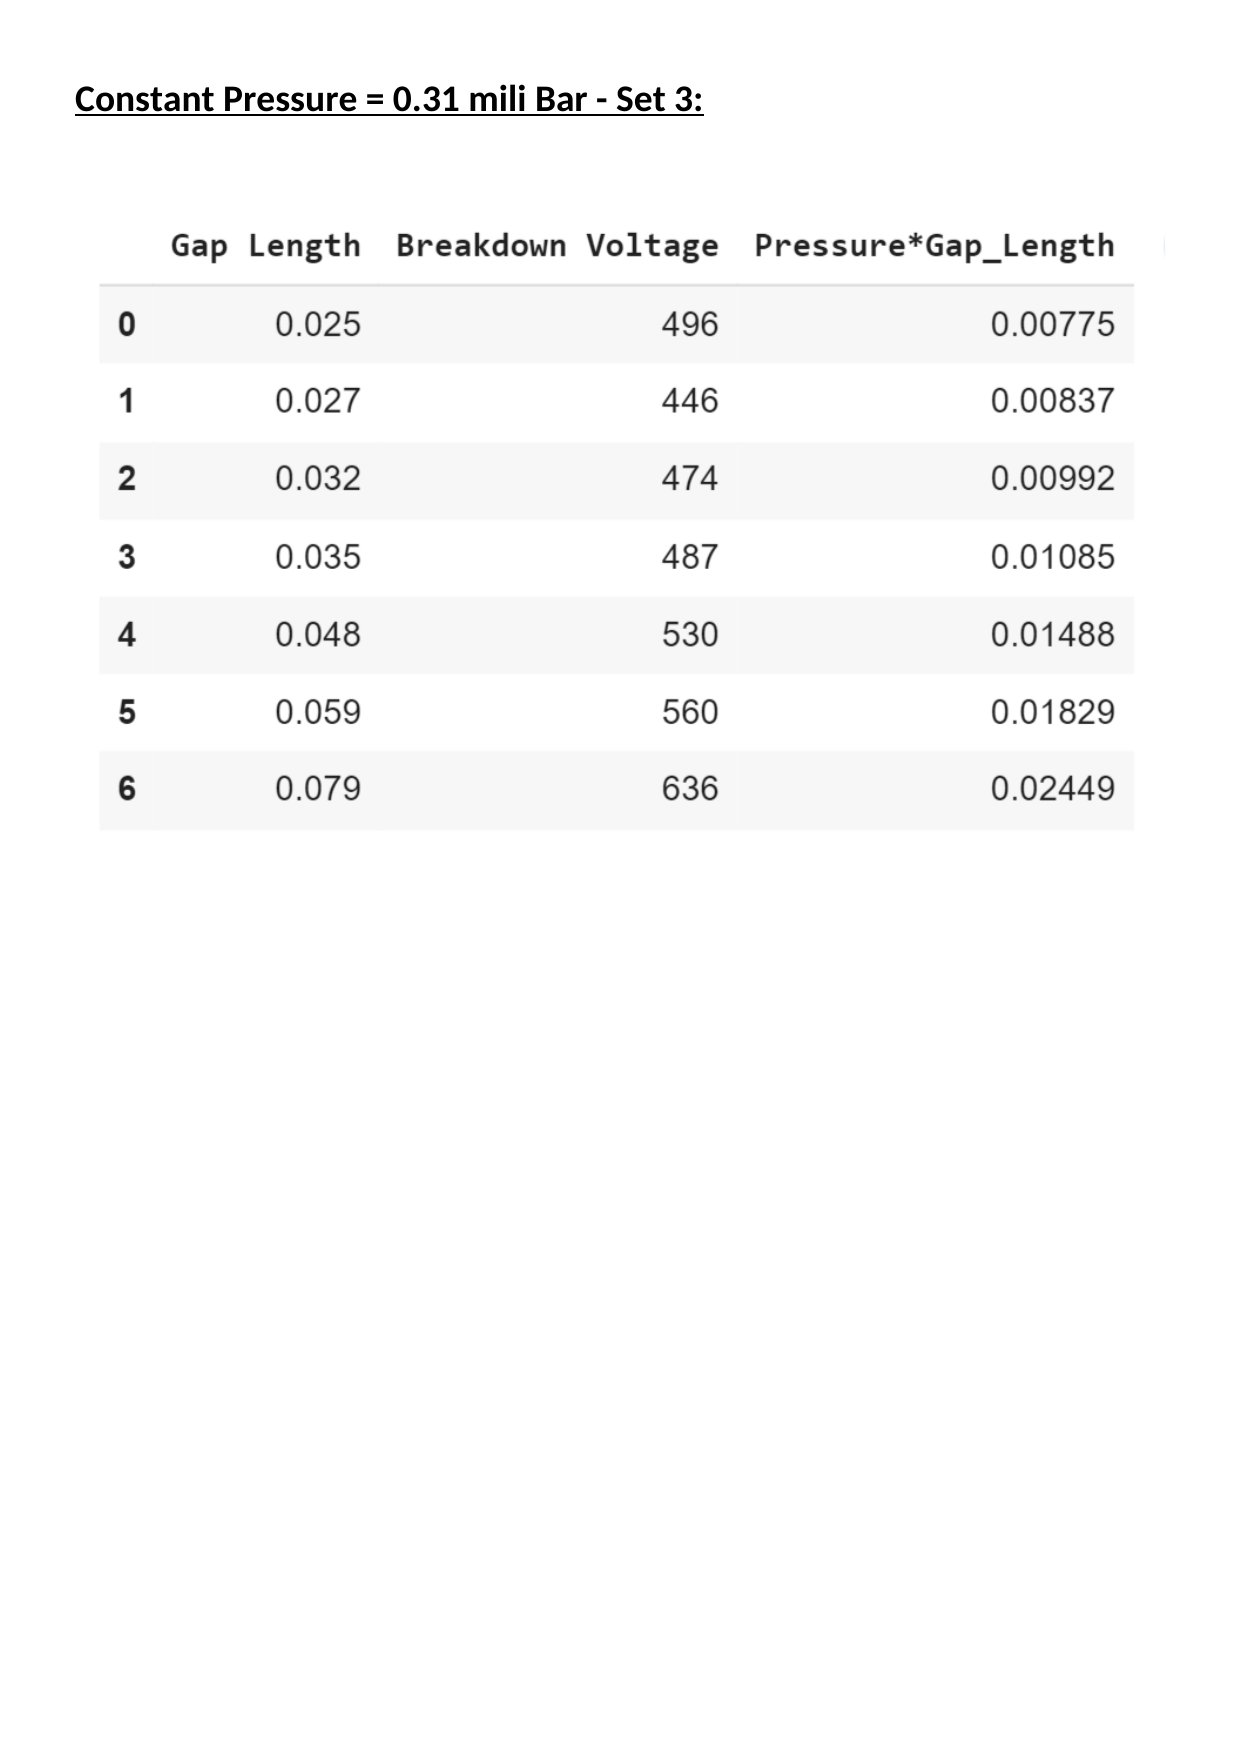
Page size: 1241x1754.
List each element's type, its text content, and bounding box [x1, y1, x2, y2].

picture [75, 188, 1166, 851]
text Constant Pressure = 0.31 mili Bar - Set 3: [75, 75, 1165, 121]
